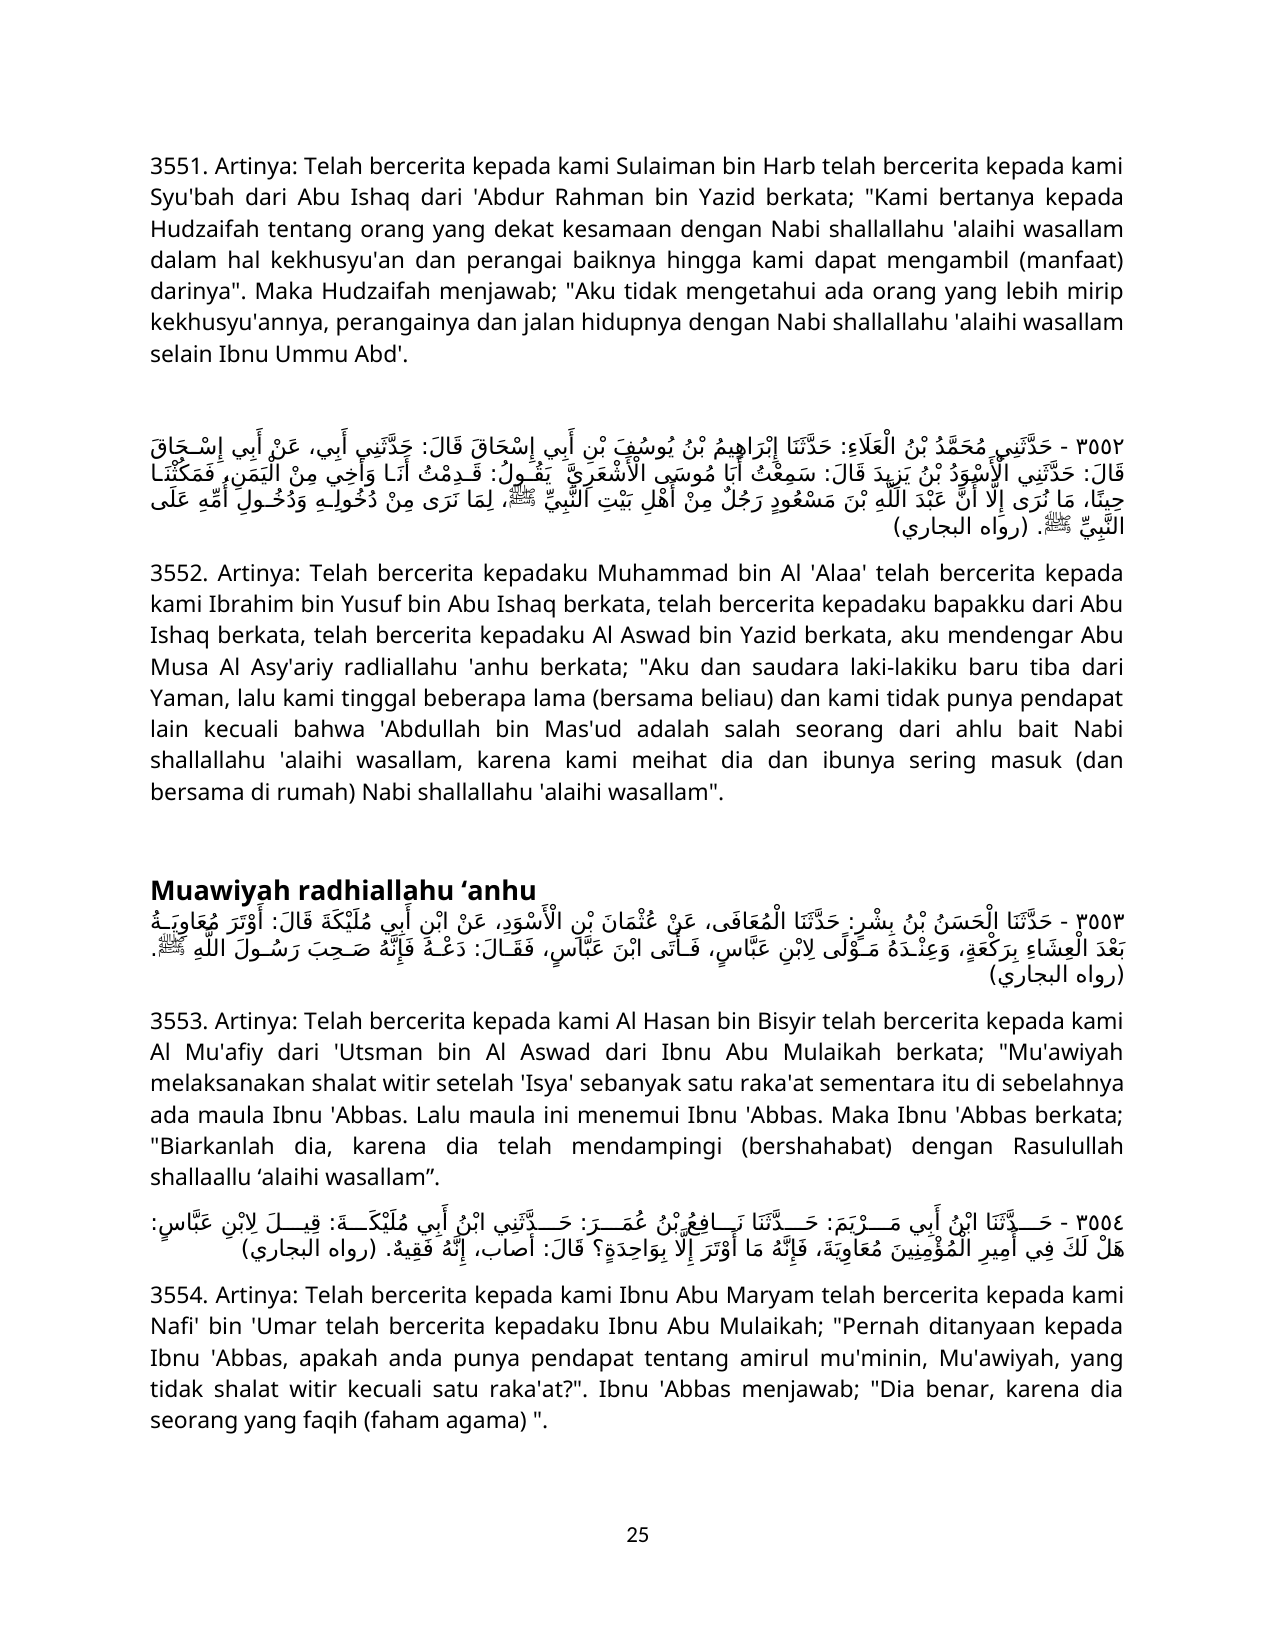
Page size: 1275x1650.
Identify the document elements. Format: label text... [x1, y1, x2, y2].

text ٣٥٥٣ - حَدَّثَنَا الْحَسَنُ بْنُ بِشْرٍ: حَدَّثَنَا الْمُعَافَى، عَنْ عُثْمَانَ بْنِ الْأَسْوَدِ، عَنْ ابْنِ أَبِي مُلَيْكَةَ قَالَ: أَوْتَرَ مُعَاوِيَةُ بَعْدَ الْعِشَاءِ بِرَكْعَةٍ، وَعِنْدَهُ مَوْلًى لِابْنِ عَبَّاسٍ، فَأَتَى ابْنَ عَبَّاسٍ، فَقَالَ: دَعْهُ فَإِنَّهُ صَحِبَ رَسُولَ اللَّهِ ﷺ. (رواه البجاري) [150, 908, 1125, 988]
text ٣٥٥٤ - حَدَّثَنَا ابْنُ أَبِي مَرْيَمَ: حَدَّثَنَا نَافِعُ بْنُ عُمَرَ: حَدَّثَنِي ابْنُ أَبِي مُلَيْكَةَ: قِيلَ لِابْنِ عَبَّاسٍ: هَلْ لَكَ فِي أَمِيرِ الْمُؤْمِنِينَ مُعَاوِيَةَ، فَإِنَّهُ مَا أَوْتَرَ إِلَّا بِوَاحِدَةٍ؟ قَالَ: أصاب، إِنَّهُ فَقِيهٌ. (رواه البجاري) [150, 1209, 1125, 1262]
text 3551. Artinya: Telah bercerita kepada kami Sulaiman bin Harb telah bercerita kepada kami Syu'bah dari Abu Ishaq dari 'Abdur Rahman bin Yazid berkata; "Kami bertanya kepada Hudzaifah tentang orang yang dekat kesamaan dengan Nabi shallallahu 'alaihi wasallam dalam hal kekhusyu'an dan perangai baiknya hingga kami dapat mengambil (manfaat) darinya". Maka Hudzaifah menjawab; "Aku tidak mengetahui ada orang yang lebih mirip kekhusyu'annya, perangainya dan jalan hidupnya dengan Nabi shallallahu 'alaihi wasallam selain Ibnu Ummu Abd'. [150, 150, 1125, 369]
text 3553. Artinya: Telah bercerita kepada kami Al Hasan bin Bisyir telah bercerita kepada kami Al Mu'afiy dari 'Utsman bin Al Aswad dari Ibnu Abu Mulaikah berkata; "Mu'awiyah melaksanakan shalat witir setelah 'Isya' sebanyak satu raka'at sementara itu di sebelahnya ada maula Ibnu 'Abbas. Lalu maula ini menemui Ibnu 'Abbas. Maka Ibnu 'Abbas berkata; "Biarkanlah dia, karena dia telah mendampingi (bershahabat) dengan Rasulullah shallaallu ‘alaihi wasallam”. [150, 1005, 1125, 1192]
text ٣٥٥٢ - حَدَّثَنِي مُحَمَّدُ بْنُ الْعَلَاءِ: حَدَّثَنَا إِبْرَاهِيمُ بْنُ يُوسُفَ بْنِ أَبِي إِسْحَاقَ قَالَ: حَدَّثَنِي أَبِي، عَنْ أَبِي إِسْحَاقَ قَالَ: حَدَّثَنِي الْأَسْوَدُ بْنُ يَزِيدَ قَالَ: سَمِعْتُ أَبَا مُوسَى الْأَشْعَرِيَّ يَقُولُ: قَدِمْتُ أَنَا وَأَخِي مِنْ الْيَمَنِ، فَمَكُثْنَا حِينًا، مَا نُرَى إِلَّا أَنَّ عَبْدَ اللَّهِ بْنَ مَسْعُودٍ رَجُلٌ مِنْ أَهْلِ بَيْتِ النَّبِيِّ ﷺ، لِمَا نَرَى مِنْ دُخُولِهِ وَدُخُولِ أُمِّهِ عَلَى النَّبِيِّ ﷺ. (رواه البجاري) [150, 433, 1125, 540]
subtitle Muawiyah radhiallahu ‘anhu [150, 871, 1125, 908]
text 3552. Artinya: Telah bercerita kepadaku Muhammad bin Al 'Alaa' telah bercerita kepada kami Ibrahim bin Yusuf bin Abu Ishaq berkata, telah bercerita kepadaku bapakku dari Abu Ishaq berkata, telah bercerita kepadaku Al Aswad bin Yazid berkata, aku mendengar Abu Musa Al Asy'ariy radliallahu 'anhu berkata; "Aku dan saudara laki-lakiku baru tiba dari Yaman, lalu kami tinggal beberapa lama (bersama beliau) dan kami tidak punya pendapat lain kecuali bahwa 'Abdullah bin Mas'ud adalah salah seorang dari ahlu bait Nabi shallallahu 'alaihi wasallam, karena kami meihat dia dan ibunya sering masuk (dan bersama di rumah) Nabi shallallahu 'alaihi wasallam". [150, 557, 1125, 807]
text 3554. Artinya: Telah bercerita kepada kami Ibnu Abu Maryam telah bercerita kepada kami Nafi' bin 'Umar telah bercerita kepadaku Ibnu Abu Mulaikah; "Pernah ditanyaan kepada Ibnu 'Abbas, apakah anda punya pendapat tentang amirul mu'minin, Mu'awiyah, yang tidak shalat witir kecuali satu raka'at?". Ibnu 'Abbas menjawab; "Dia benar, karena dia seorang yang faqih (faham agama) ". [150, 1279, 1125, 1435]
